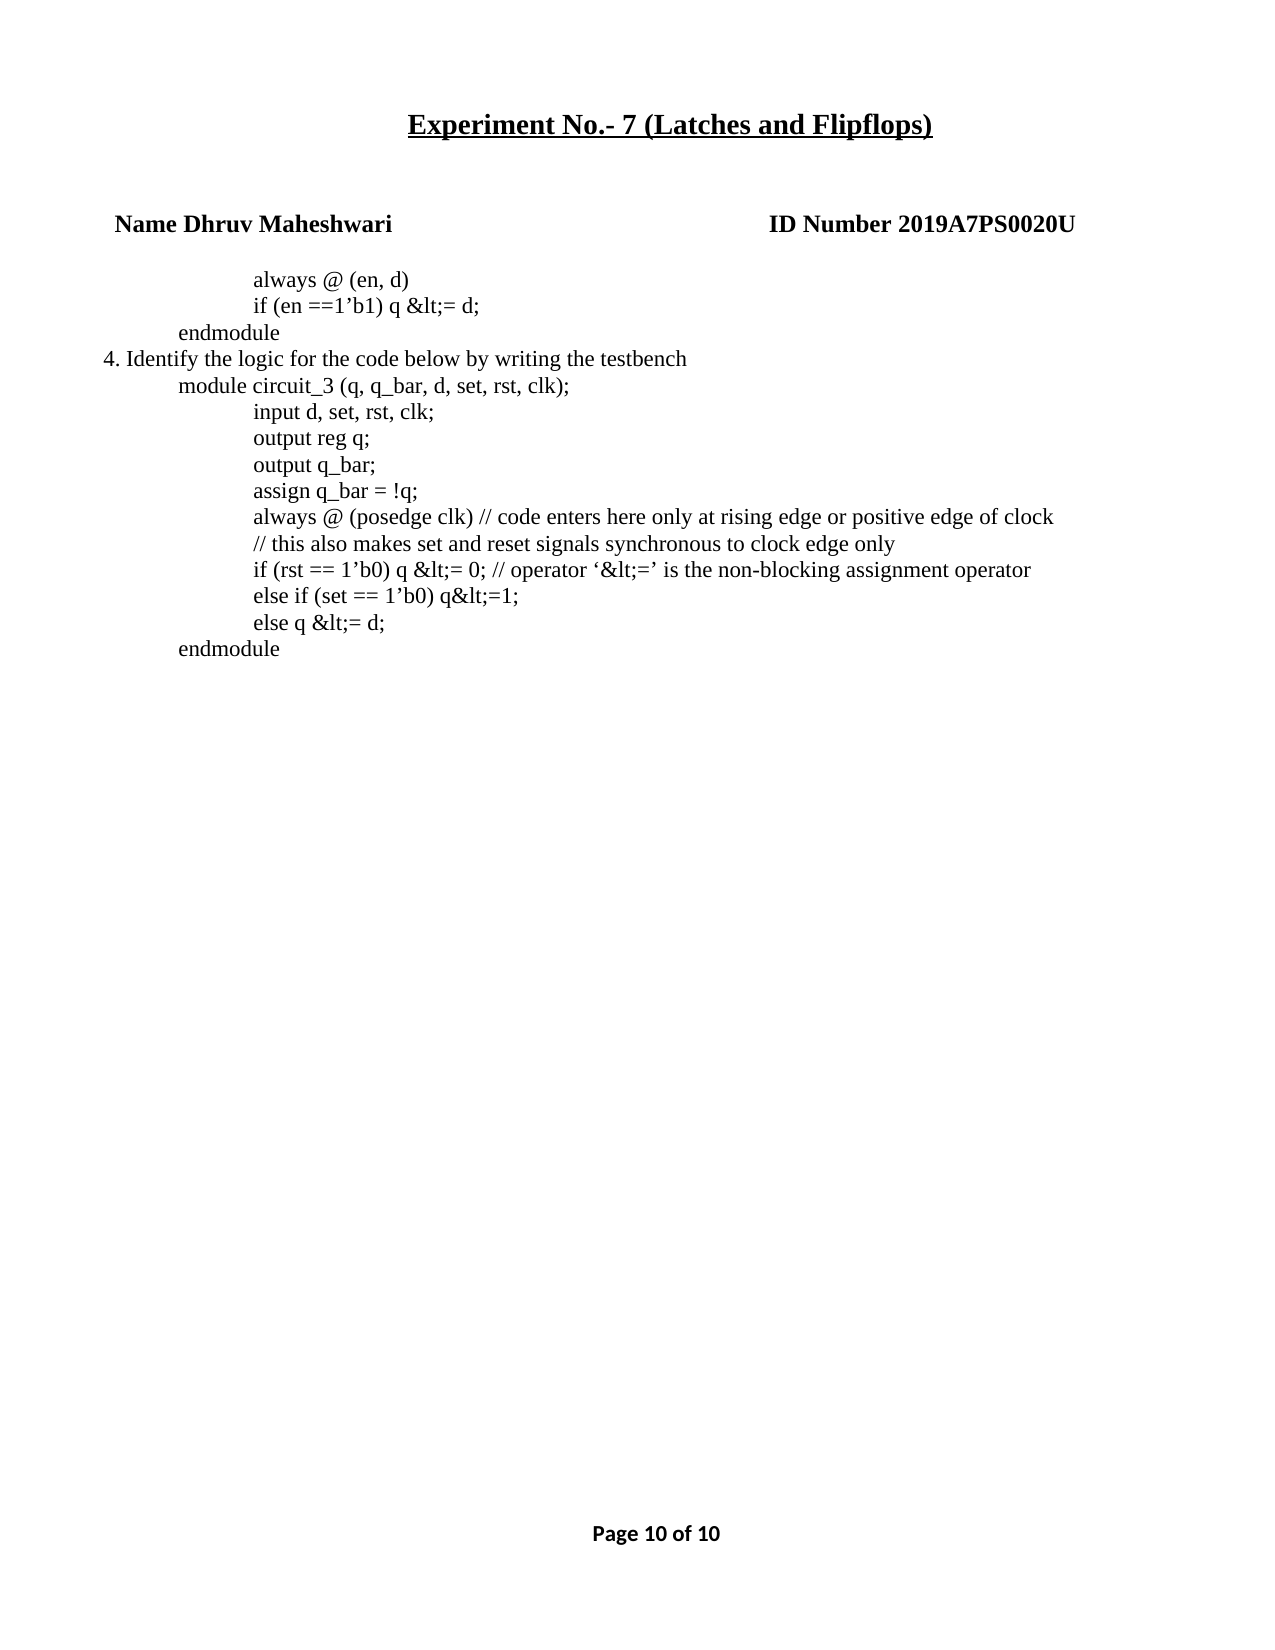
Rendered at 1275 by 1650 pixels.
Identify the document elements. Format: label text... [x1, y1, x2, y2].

text output q_bar; [178, 451, 1209, 477]
text always @ (en, d) [178, 266, 1209, 293]
text assign q_bar = !q; [178, 477, 1209, 503]
text endmodule [103, 635, 1209, 662]
text // this also makes set and reset signals synchronous to clock edge only [178, 530, 1209, 556]
text always @ (posedge clk) // code enters here only at rising edge or positive edge of clock [178, 503, 1209, 530]
text input d, set, rst, clk; [178, 398, 1209, 424]
text 4. Identify the logic for the code below by writing the testbench [103, 345, 1209, 372]
text if (en ==1’b1) q &lt;= d; [178, 293, 1209, 319]
text else if (set == 1’b0) q&lt;=1; [178, 582, 1209, 609]
text output reg q; [178, 424, 1209, 451]
text if (rst == 1’b0) q &lt;= 0; // operator ‘&lt;=’ is the non-blocking assignment operator [178, 556, 1209, 582]
text endmodule [103, 319, 1209, 345]
text module circuit_3 (q, q_bar, d, set, rst, clk); [103, 372, 1209, 398]
text else q &lt;= d; [178, 609, 1209, 635]
